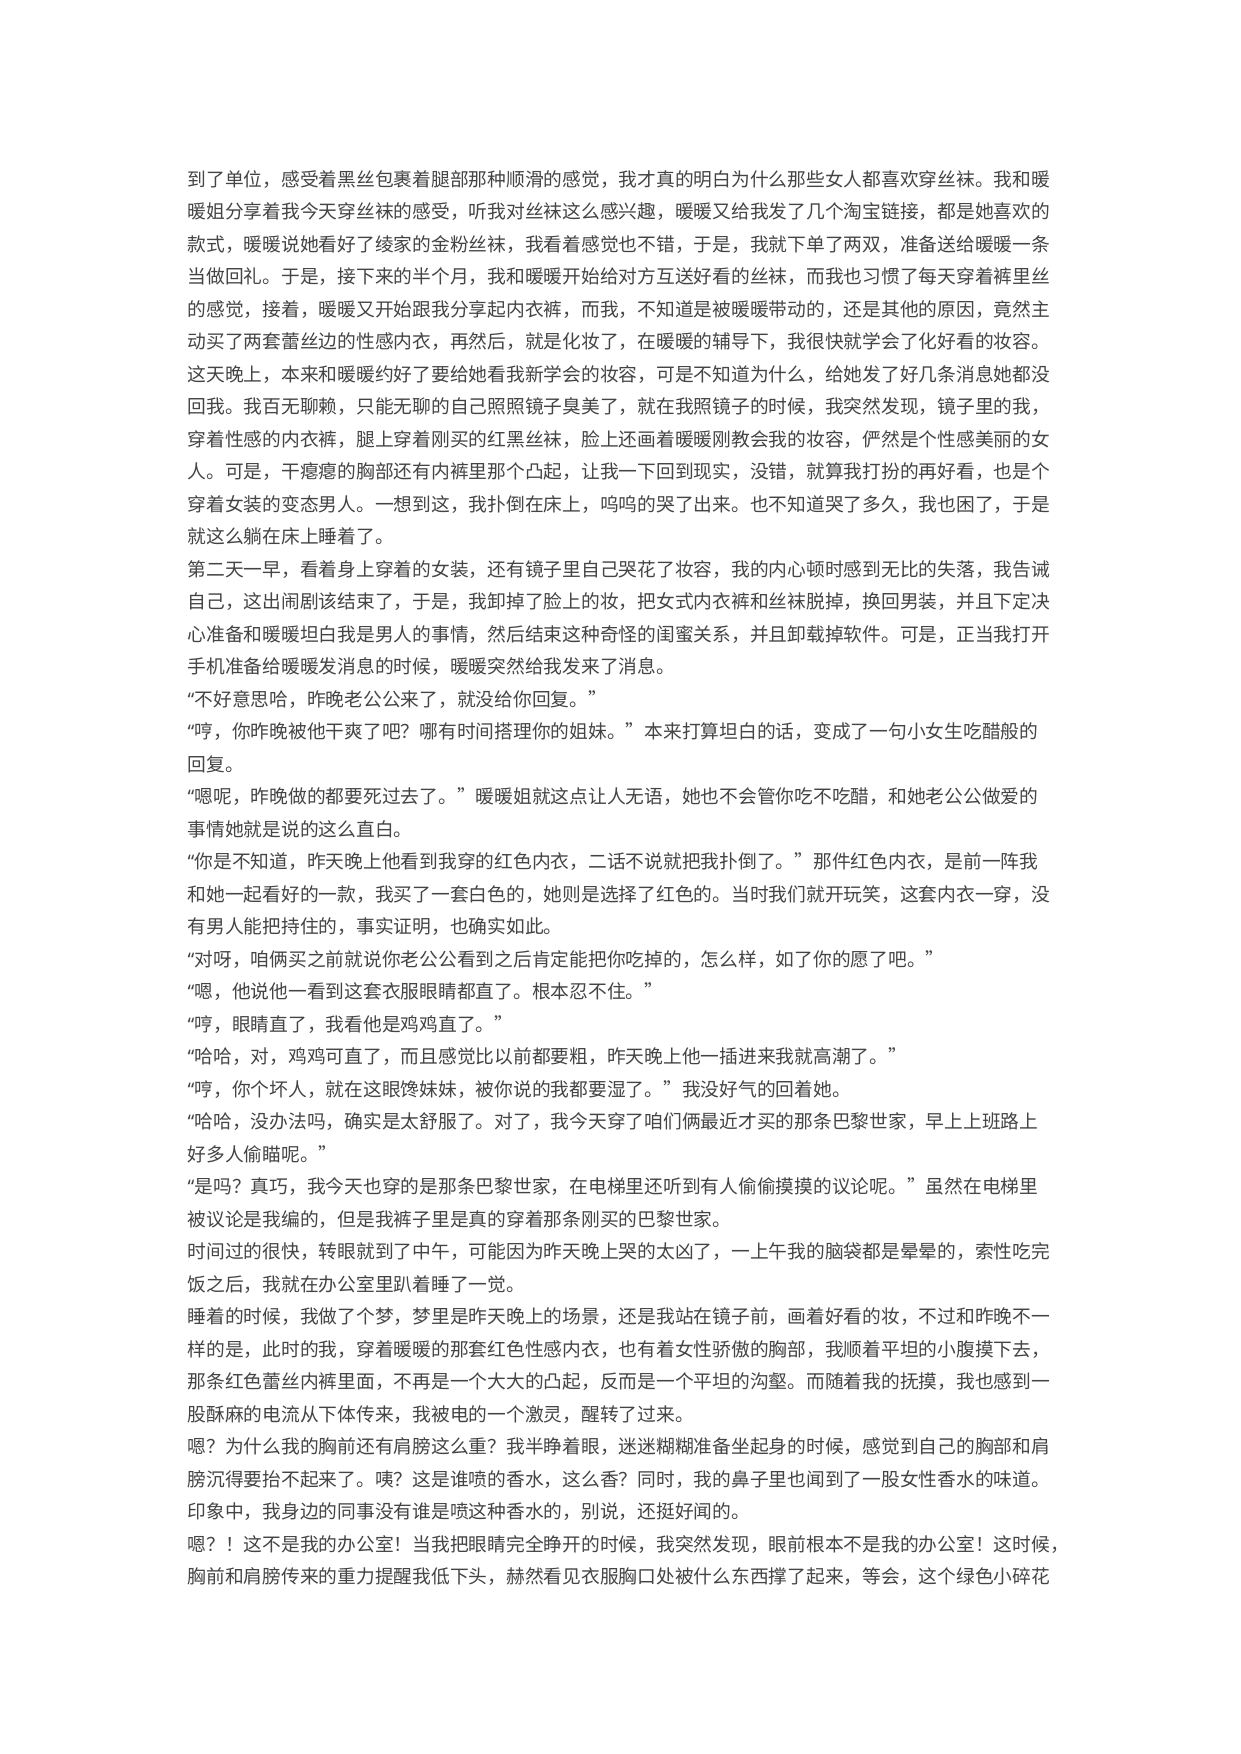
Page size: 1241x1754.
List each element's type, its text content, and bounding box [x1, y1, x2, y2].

text “是吗？真巧，我今天也穿的是那条巴黎世家，在电梯里还听到有人偷偷摸摸的议论呢。”虽然在电梯里被议论是我编的，但是我裤子里是真的穿着那条刚买的巴黎世家。 [187, 1169, 1053, 1234]
text 时间过的很快，转眼就到了中午，可能因为昨天晚上哭的太凶了，一上午我的脑袋都是晕晕的，索性吃完饭之后，我就在办公室里趴着睡了一觉。 [187, 1234, 1053, 1299]
text “哈哈，没办法吗，确实是太舒服了。对了，我今天穿了咱们俩最近才买的那条巴黎世家，早上上班路上好多人偷瞄呢。” [187, 1104, 1053, 1169]
text “哼，你昨晚被他干爽了吧？哪有时间搭理你的姐妹。”本来打算坦白的话，变成了一句小女生吃醋般的回复。 [187, 714, 1053, 779]
text 睡着的时候，我做了个梦，梦里是昨天晚上的场景，还是我站在镜子前，画着好看的妆，不过和昨晚不一样的是，此时的我，穿着暖暖的那套红色性感内衣，也有着女性骄傲的胸部，我顺着平坦的小腹摸下去，那条红色蕾丝内裤里面，不再是一个大大的凸起，反而是一个平坦的沟壑。而随着我的抚摸，我也感到一股酥麻的电流从下体传来，我被电的一个激灵，醒转了过来。 [187, 1299, 1053, 1429]
text “嗯呢，昨晚做的都要死过去了。”暖暖姐就这点让人无语，她也不会管你吃不吃醋，和她老公公做爱的事情她就是说的这么直白。 [187, 779, 1053, 844]
text “哈哈，对，鸡鸡可直了，而且感觉比以前都要粗，昨天晚上他一插进来我就高潮了。” [187, 1039, 1053, 1072]
text “对呀，咱俩买之前就说你老公公看到之后肯定能把你吃掉的，怎么样，如了你的愿了吧。” [187, 942, 1053, 974]
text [187, 1527, 1053, 1592]
text “哼，眼睛直了，我看他是鸡鸡直了。” [187, 1007, 1053, 1039]
text 这天晚上，本来和暖暖约好了要给她看我新学会的妆容，可是不知道为什么，给她发了好几条消息她都没回我。我百无聊赖，只能无聊的自己照照镜子臭美了，就在我照镜子的时候，我突然发现，镜子里的我，穿着性感的内衣裤，腿上穿着刚买的红黑丝袜，脸上还画着暖暖刚教会我的妆容，俨然是个性感美丽的女人。可是，干瘪瘪的胸部还有内裤里那个凸起，让我一下回到现实，没错，就算我打扮的再好看，也是个穿着女装的变态男人。一想到这，我扑倒在床上，呜呜的哭了出来。也不知道哭了多久，我也困了，于是就这么躺在床上睡着了。 [187, 357, 1053, 552]
text “你是不知道，昨天晚上他看到我穿的红色内衣，二话不说就把我扑倒了。”那件红色内衣，是前一阵我和她一起看好的一款，我买了一套白色的，她则是选择了红色的。当时我们就开玩笑，这套内衣一穿，没有男人能把持住的，事实证明，也确实如此。 [187, 844, 1053, 942]
text “嗯，他说他一看到这套衣服眼睛都直了。根本忍不住。” [187, 974, 1053, 1007]
text 到了单位，感受着黑丝包裹着腿部那种顺滑的感觉，我才真的明白为什么那些女人都喜欢穿丝袜。我和暖暖姐分享着我今天穿丝袜的感受，听我对丝袜这么感兴趣，暖暖又给我发了几个淘宝链接，都是她喜欢的款式，暖暖说她看好了绫家的金粉丝袜，我看着感觉也不错，于是，我就下单了两双，准备送给暖暖一条当做回礼。于是，接下来的半个月，我和暖暖开始给对方互送好看的丝袜，而我也习惯了每天穿着裤里丝的感觉，接着，暖暖又开始跟我分享起内衣裤，而我，不知道是被暖暖带动的，还是其他的原因，竟然主动买了两套蕾丝边的性感内衣，再然后，就是化妆了，在暖暖的辅导下，我很快就学会了化好看的妆容。 [187, 162, 1053, 357]
text “不好意思哈，昨晚老公公来了，就没给你回复。” [187, 682, 1053, 714]
text “哼，你个坏人，就在这眼馋妹妹，被你说的我都要湿了。”我没好气的回着她。 [187, 1072, 1053, 1104]
text 第二天一早，看着身上穿着的女装，还有镜子里自己哭花了妆容，我的内心顿时感到无比的失落，我告诫自己，这出闹剧该结束了，于是，我卸掉了脸上的妆，把女式内衣裤和丝袜脱掉，换回男装，并且下定决心准备和暖暖坦白我是男人的事情，然后结束这种奇怪的闺蜜关系，并且卸载掉软件。可是，正当我打开手机准备给暖暖发消息的时候，暖暖突然给我发来了消息。 [187, 552, 1053, 682]
text 嗯？为什么我的胸前还有肩膀这么重？我半睁着眼，迷迷糊糊准备坐起身的时候，感觉到自己的胸部和肩膀沉得要抬不起来了。咦？这是谁喷的香水，这么香？同时，我的鼻子里也闻到了一股女性香水的味道。印象中，我身边的同事没有谁是喷这种香水的，别说，还挺好闻的。 [187, 1429, 1053, 1527]
